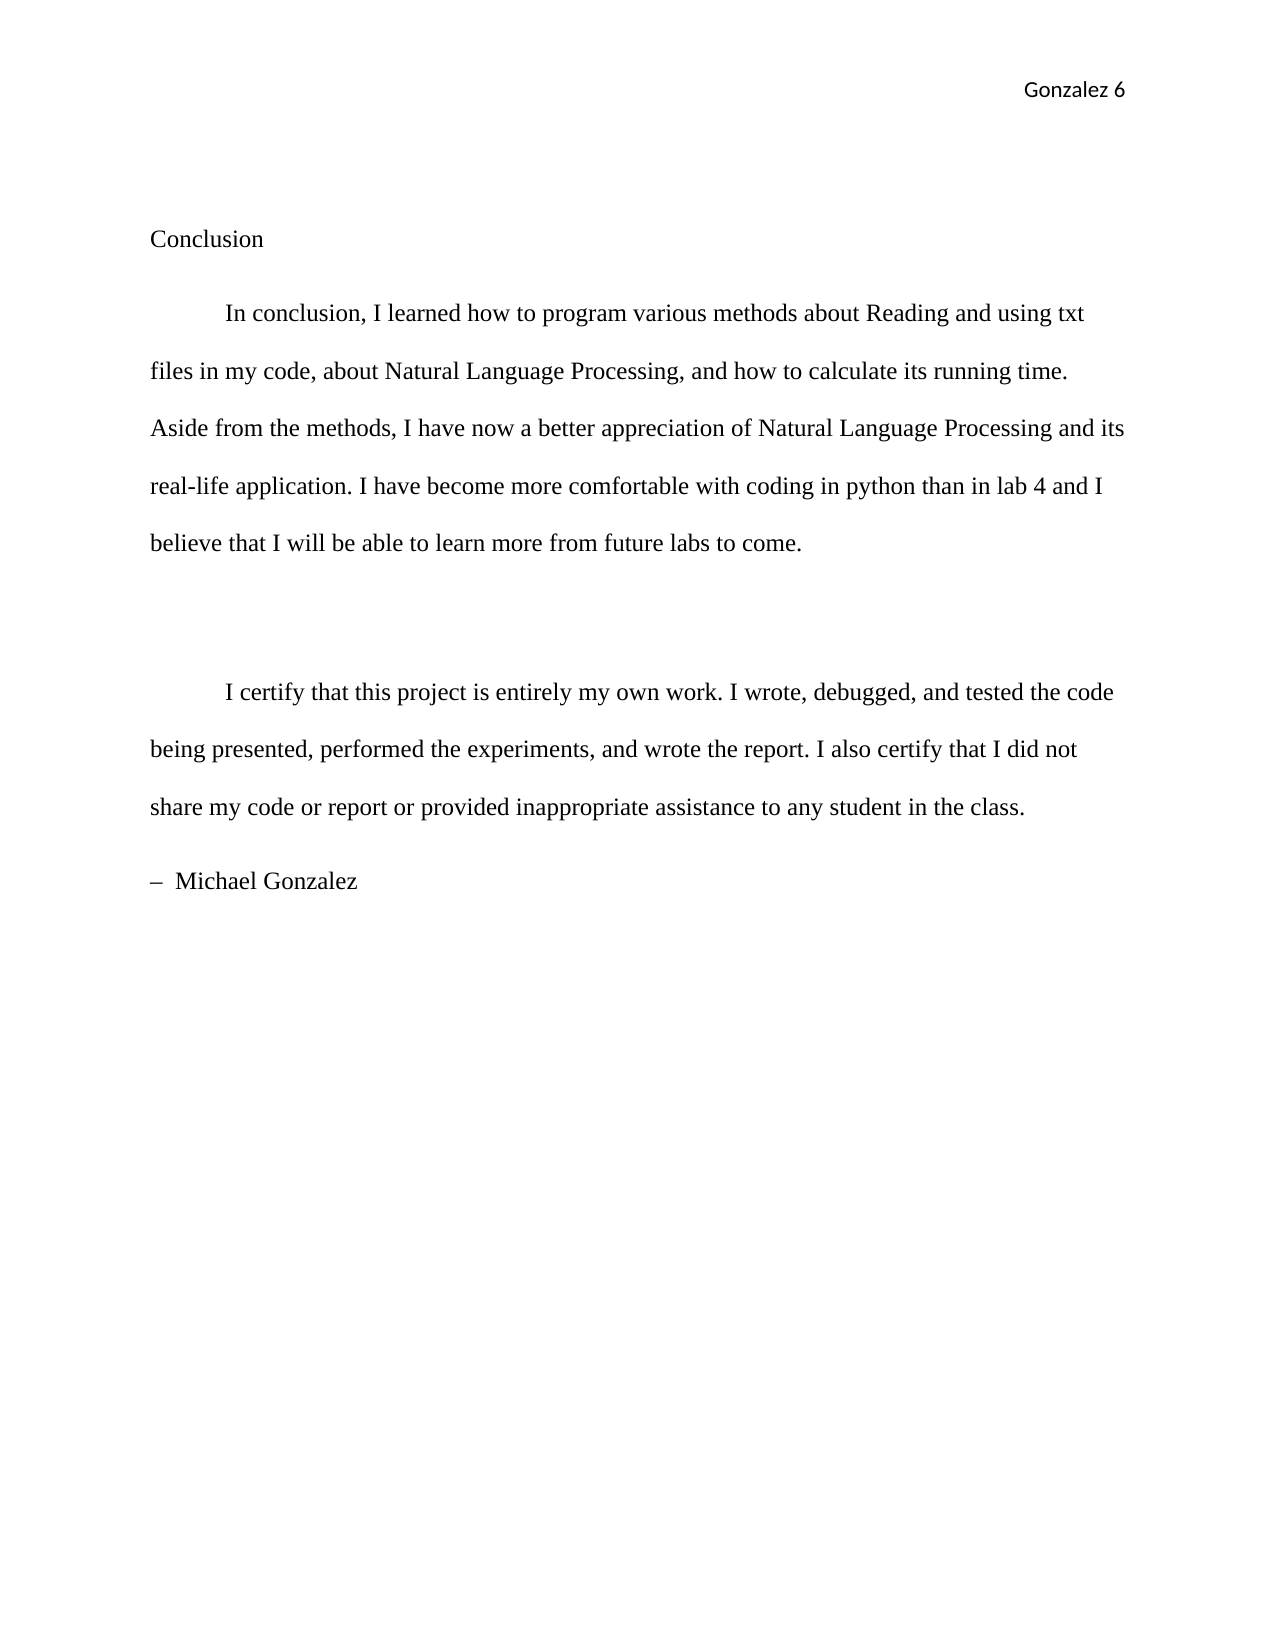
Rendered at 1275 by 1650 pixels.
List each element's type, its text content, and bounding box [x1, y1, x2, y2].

text In conclusion, I learned how to program various methods about Reading and using txt files in my code, about Natural Language Processing, and how to calculate its running time. Aside from the methods, I have now a better appreciation of Natural Language Processing and its real-life application. I have become more comfortable with coding in python than in lab 4 and I believe that I will be able to learn more from future labs to come. [150, 298, 1125, 557]
text Conclusion [150, 224, 1125, 253]
text I certify that this project is entirely my own work. I wrote, debugged, and tested the code being presented, performed the experiments, and wrote the report. I also certify that I did not share my code or report or provided inappropriate assistance to any student in the class. [150, 677, 1125, 820]
text – Michael Gonzalez [150, 866, 1125, 894]
